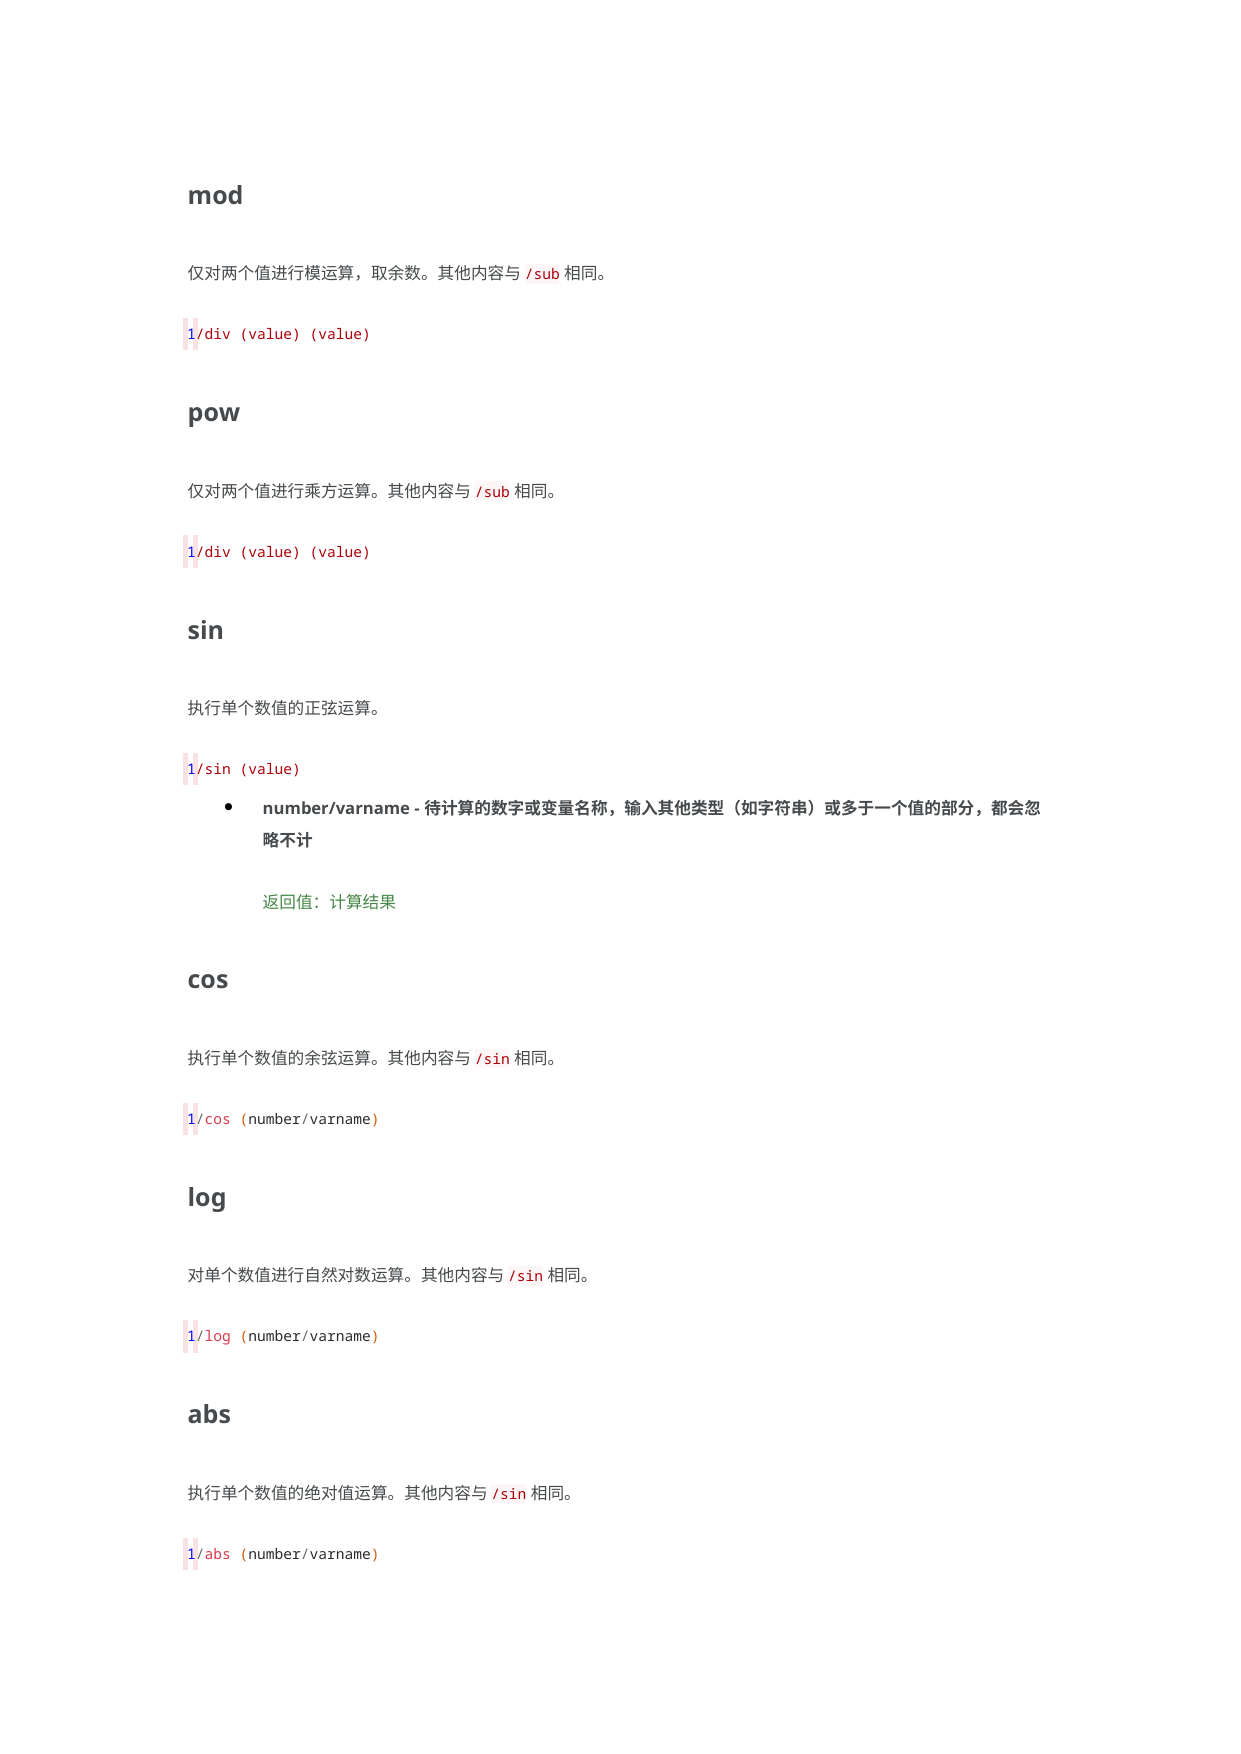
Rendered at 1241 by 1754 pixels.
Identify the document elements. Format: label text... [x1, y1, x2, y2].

subtitle abs [187, 1382, 1053, 1447]
text 仅对两个值进行乘方运算。其他内容与 /sub 相同。 [187, 474, 1053, 506]
subtitle pow [187, 379, 1053, 444]
table_header /abs (number/varname) [198, 1538, 1050, 1570]
text 对单个数值进行自然对数运算。其他内容与 /sin 相同。 [187, 1258, 1053, 1291]
table_header /div (value) (value) [198, 535, 1050, 568]
table_header /log (number/varname) [198, 1320, 1050, 1352]
text 执行单个数值的余弦运算。其他内容与 /sin 相同。 [187, 1041, 1053, 1073]
text 执行单个数值的绝对值运算。其他内容与 /sin 相同。 [187, 1476, 1053, 1508]
subtitle cos [187, 947, 1053, 1012]
subtitle mod [187, 162, 1053, 227]
table_header /div (value) (value) [198, 318, 1050, 350]
table_header /sin (value) [198, 753, 1050, 785]
table_header /cos (number/varname) [198, 1103, 1050, 1135]
text 执行单个数值的正弦运算。 [187, 691, 1053, 724]
subtitle sin [187, 597, 1053, 662]
subtitle log [187, 1164, 1053, 1229]
list number/varname - 待计算的数字或变量名称，输入其他类型（如字符串）或多于一个值的部分，都会忽略不计 [225, 791, 1053, 856]
text 返回值：计算结果 [262, 885, 978, 917]
text 仅对两个值进行模运算，取余数。其他内容与 /sub 相同。 [187, 256, 1053, 289]
